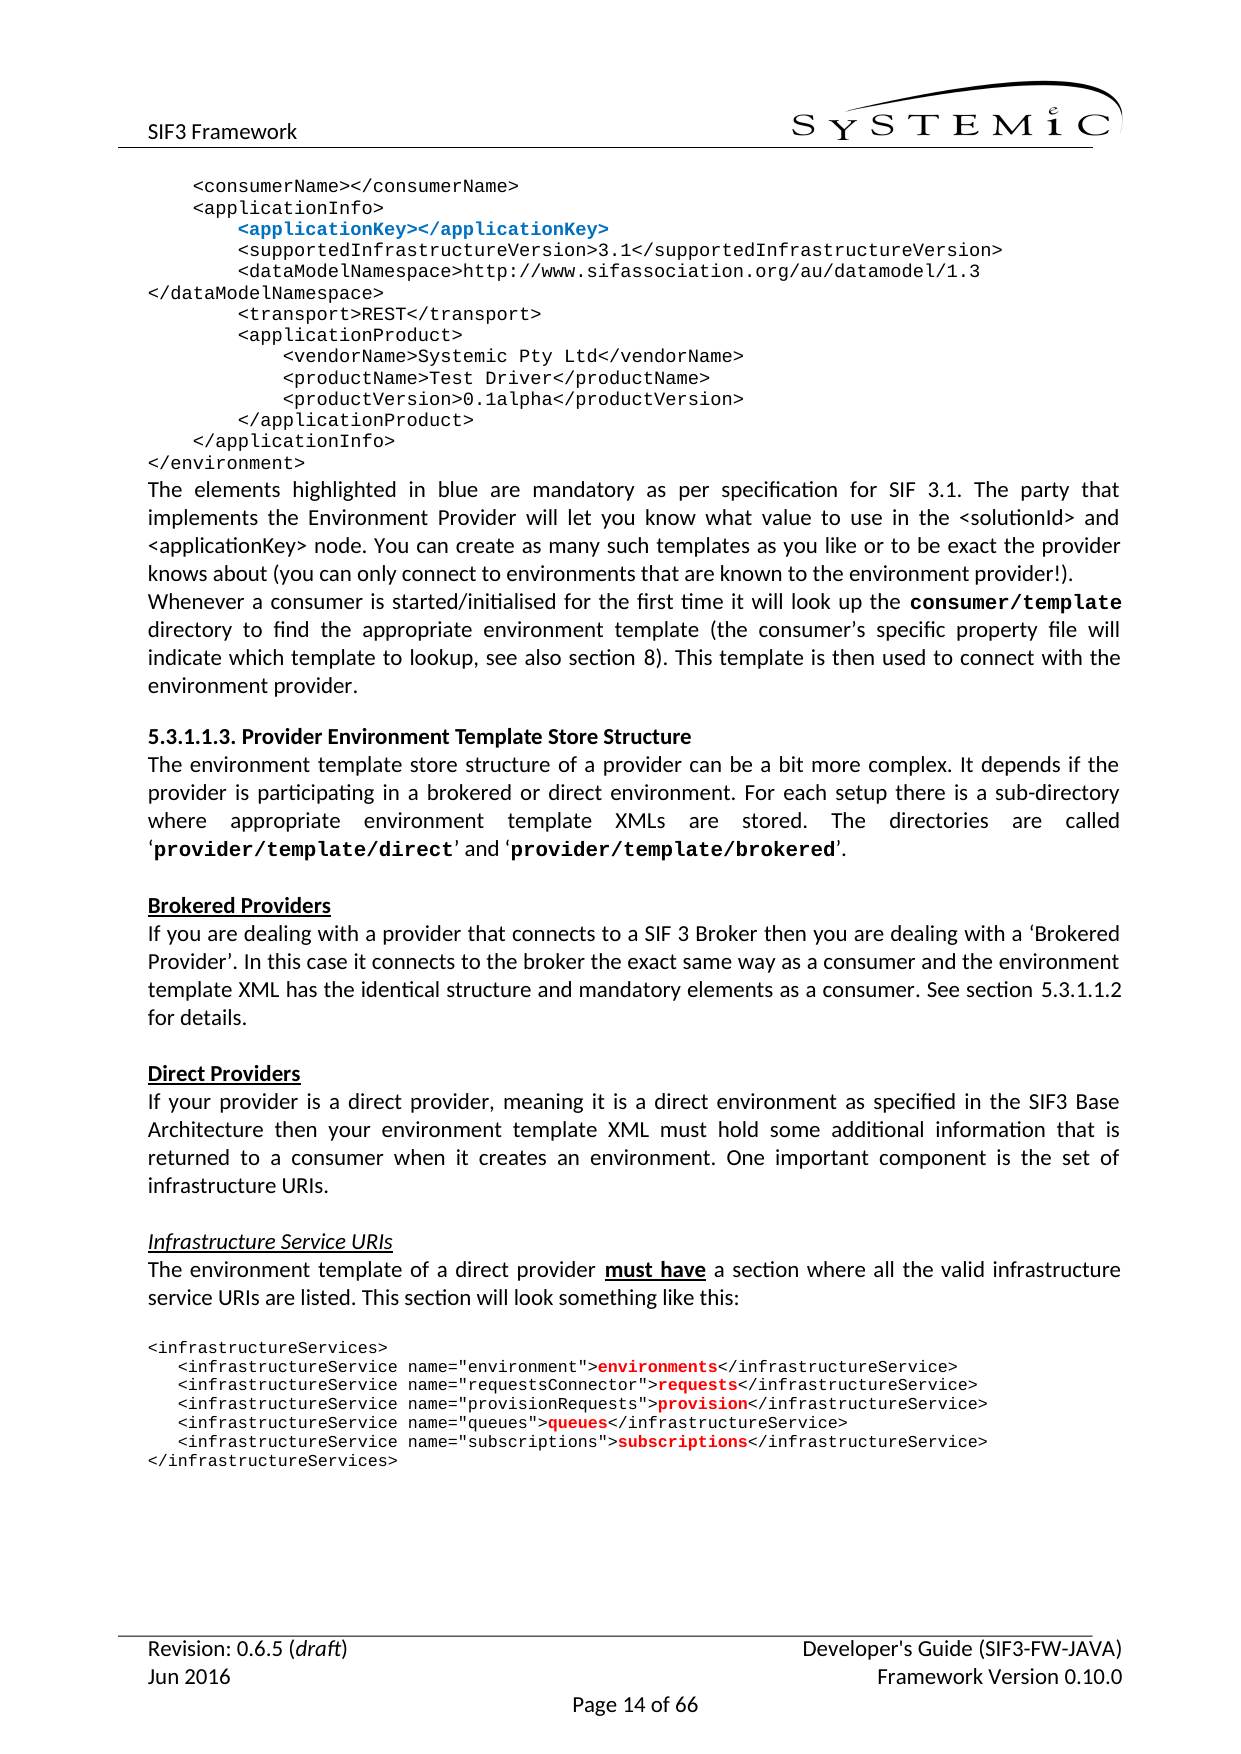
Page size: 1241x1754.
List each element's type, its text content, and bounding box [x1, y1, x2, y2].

text Infrastructure Service URIs [148, 1227, 1122, 1255]
text <applicationProduct> [148, 326, 1122, 347]
text <transport>REST</transport> [148, 305, 1122, 326]
text <productName>Test Driver</productName> [148, 368, 1122, 390]
text <infrastructureService name="requestsConnector">requests</infrastructureService> [148, 1377, 1122, 1396]
text <infrastructureService name="subscriptions">subscriptions</infrastructureService> [148, 1433, 1122, 1452]
text The elements highlighted in blue are mandatory as per specification for SIF 3.1. The party that implements the Environment Provider will let you know what value to use in the <solutionId> and <applicationKey> node. You can create as many such templates as you like or to be exact the provider knows about (you can only connect to environments that are known to the environment provider!). [148, 475, 1122, 587]
text The environment template store structure of a provider can be a bit more complex. It depends if the provider is participating in a brokered or direct environment. For each setup there is a sub-directory where appropriate environment template XMLs are stored. The directories are called ‘provider/template/direct’ and ‘provider/template/brokered’. [148, 750, 1122, 863]
subtitle Provider Environment Template Store Structure [148, 722, 1122, 750]
text <infrastructureServices> [148, 1339, 1122, 1358]
text <productVersion>0.1alpha</productVersion> [148, 390, 1122, 411]
text <applicationKey></applicationKey> [148, 220, 1122, 241]
picture [792, 80, 1123, 140]
text Direct Providers [148, 1059, 1122, 1087]
text <applicationInfo> [148, 198, 1122, 220]
text If you are dealing with a provider that connects to a SIF 3 Broker then you are dealing with a ‘Brokered Provider’. In this case it connects to the broker the exact same way as a consumer and the environment template XML has the identical structure and mandatory elements as a consumer. See section 5.3.1.1.2 for details. [148, 919, 1122, 1031]
text <consumerName></consumerName> [148, 177, 1122, 198]
text <vendorName>Systemic Pty Ltd</vendorName> [148, 347, 1122, 368]
text Whenever a consumer is started/initialised for the first time it will look up the consumer/template directory to find the appropriate environment template (the consumer’s specific property file will indicate which template to lookup, see also section 8). This template is then used to connect with the environment provider. [148, 587, 1122, 699]
text </environment> [148, 453, 1122, 475]
text <infrastructureService name="provisionRequests">provision</infrastructureService> [148, 1396, 1122, 1415]
text <infrastructureService name="environment">environments</infrastructureService> [148, 1358, 1122, 1377]
text </applicationProduct> [148, 411, 1122, 432]
text If your provider is a direct provider, meaning it is a direct environment as specified in the SIF3 Base Architecture then your environment template XML must hold some additional information that is returned to a consumer when it creates an environment. One important component is the set of infrastructure URIs. [148, 1087, 1122, 1199]
text <dataModelNamespace>http://www.sifassociation.org/au/datamodel/1.3 </dataModelNamespace> [148, 262, 1122, 305]
text The environment template of a direct provider must have a section where all the valid infrastructure service URIs are listed. This section will look something like this: [148, 1255, 1122, 1311]
text </infrastructureServices> [148, 1452, 1122, 1471]
text <supportedInfrastructureVersion>3.1</supportedInfrastructureVersion> [148, 241, 1122, 262]
text Brokered Providers [148, 891, 1122, 919]
text </applicationInfo> [148, 432, 1122, 453]
text <infrastructureService name="queues">queues</infrastructureService> [148, 1415, 1122, 1433]
